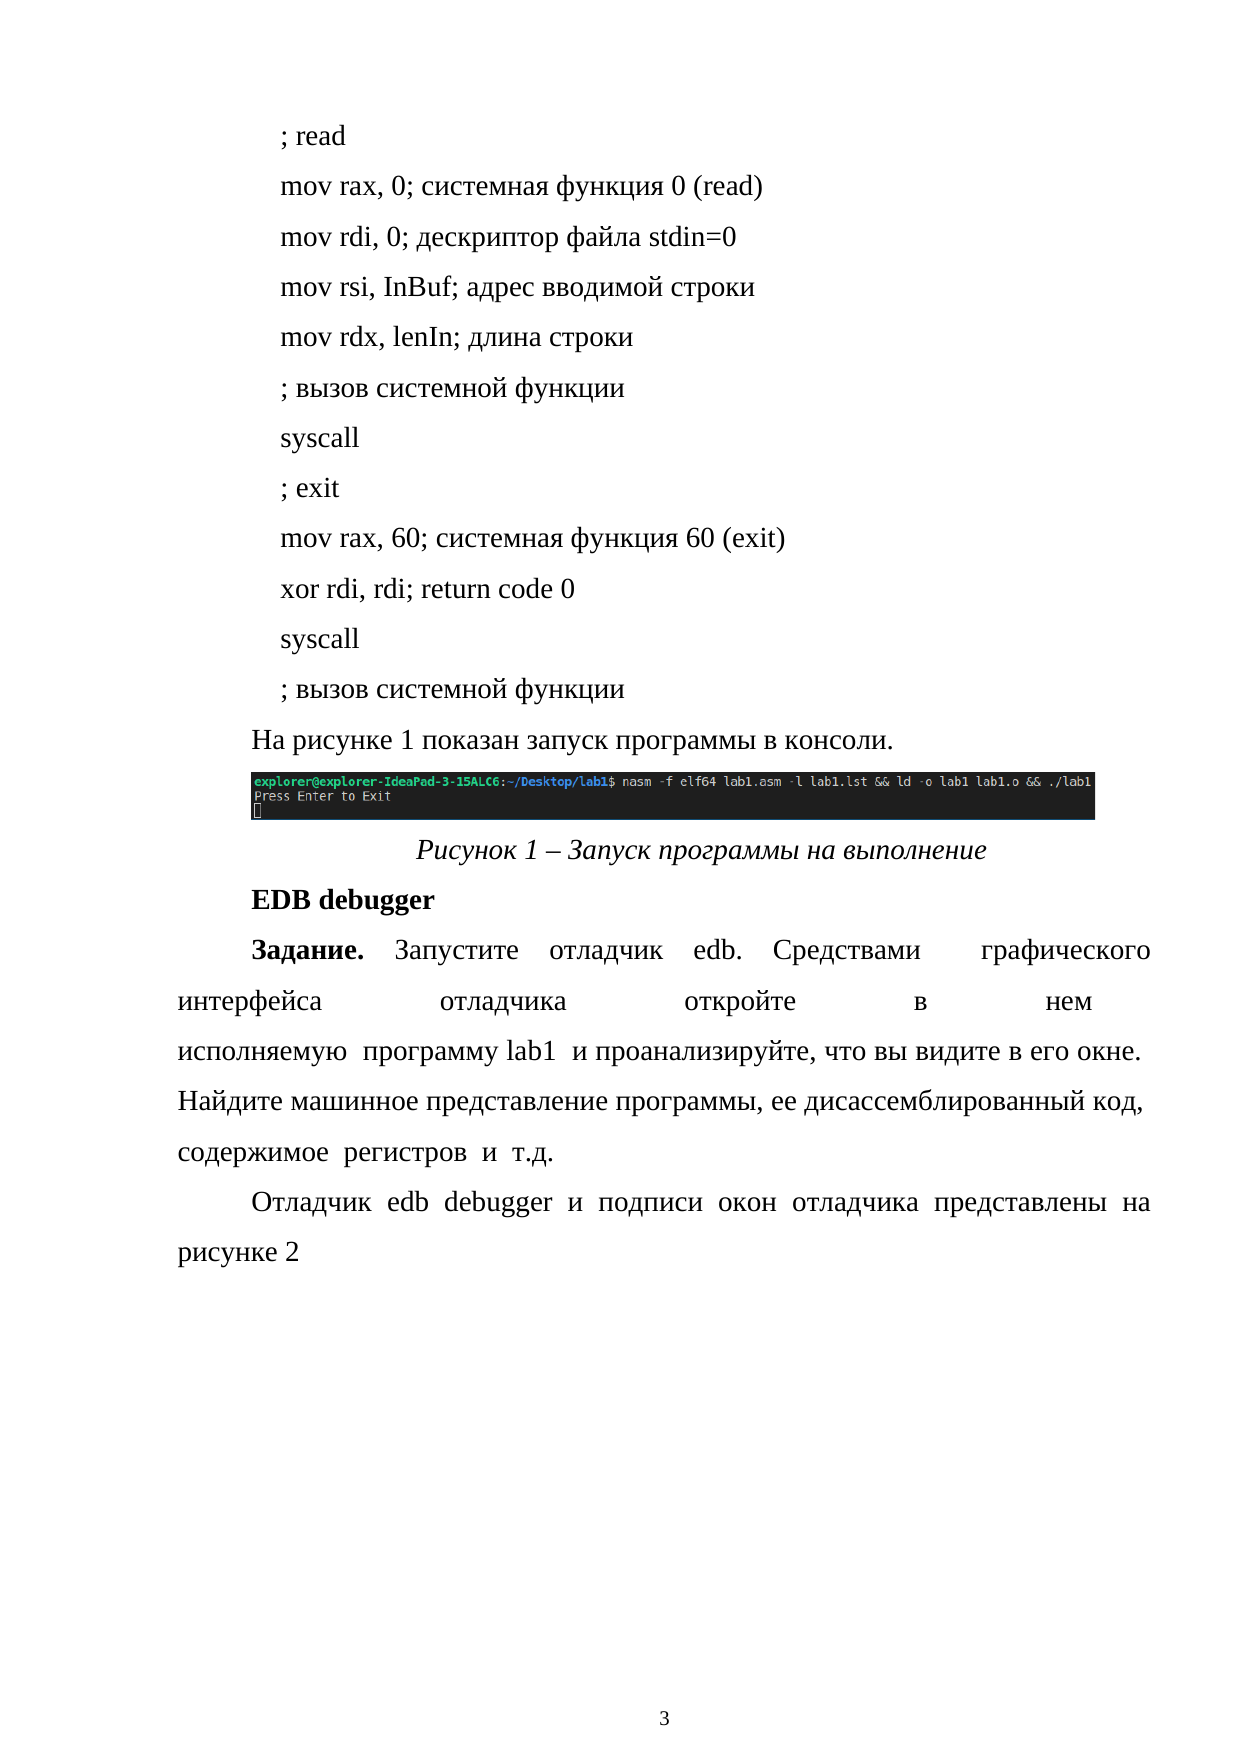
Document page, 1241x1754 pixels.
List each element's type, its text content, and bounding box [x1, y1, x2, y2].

text syscall [177, 621, 1152, 655]
text mov rax, 60; системная функция 60 (exit) [177, 521, 1152, 554]
text Задание. Запустите отладчик edb. Средствами графического интерфейса отладчика откройте в нем исполняемую программу lab1 и проанализируйте, что вы видите в его окне. Найдите машинное представление программы, ее дисассемблированный код, содержимое регистров и т.д. [177, 932, 1152, 1167]
text ; exit [177, 470, 1152, 504]
text Отладчик edb debugger и подписи окон отладчика представлены на рисунке 2 [177, 1184, 1152, 1268]
text mov rdi, 0; дескриптор файла stdin=0 [177, 219, 1152, 252]
text На рисунке 1 показан запуск программы в консоли. [177, 722, 1152, 755]
text ; read [177, 118, 1152, 152]
text Рисунок 1 – Запуск программы на выполнение [177, 832, 1152, 865]
text mov rsi, InBuf; адрес вводимой строки [177, 269, 1152, 303]
text ; вызов системной функции [177, 370, 1152, 403]
text mov rdx, lenIn; длина строки [177, 319, 1152, 353]
picture [251, 772, 1096, 820]
text EDB debugger [177, 882, 1152, 916]
text xor rdi, rdi; return code 0 [177, 571, 1152, 604]
text ; вызов системной функции [177, 672, 1152, 705]
text mov rax, 0; системная функция 0 (read) [177, 168, 1152, 202]
text syscall [177, 420, 1152, 453]
